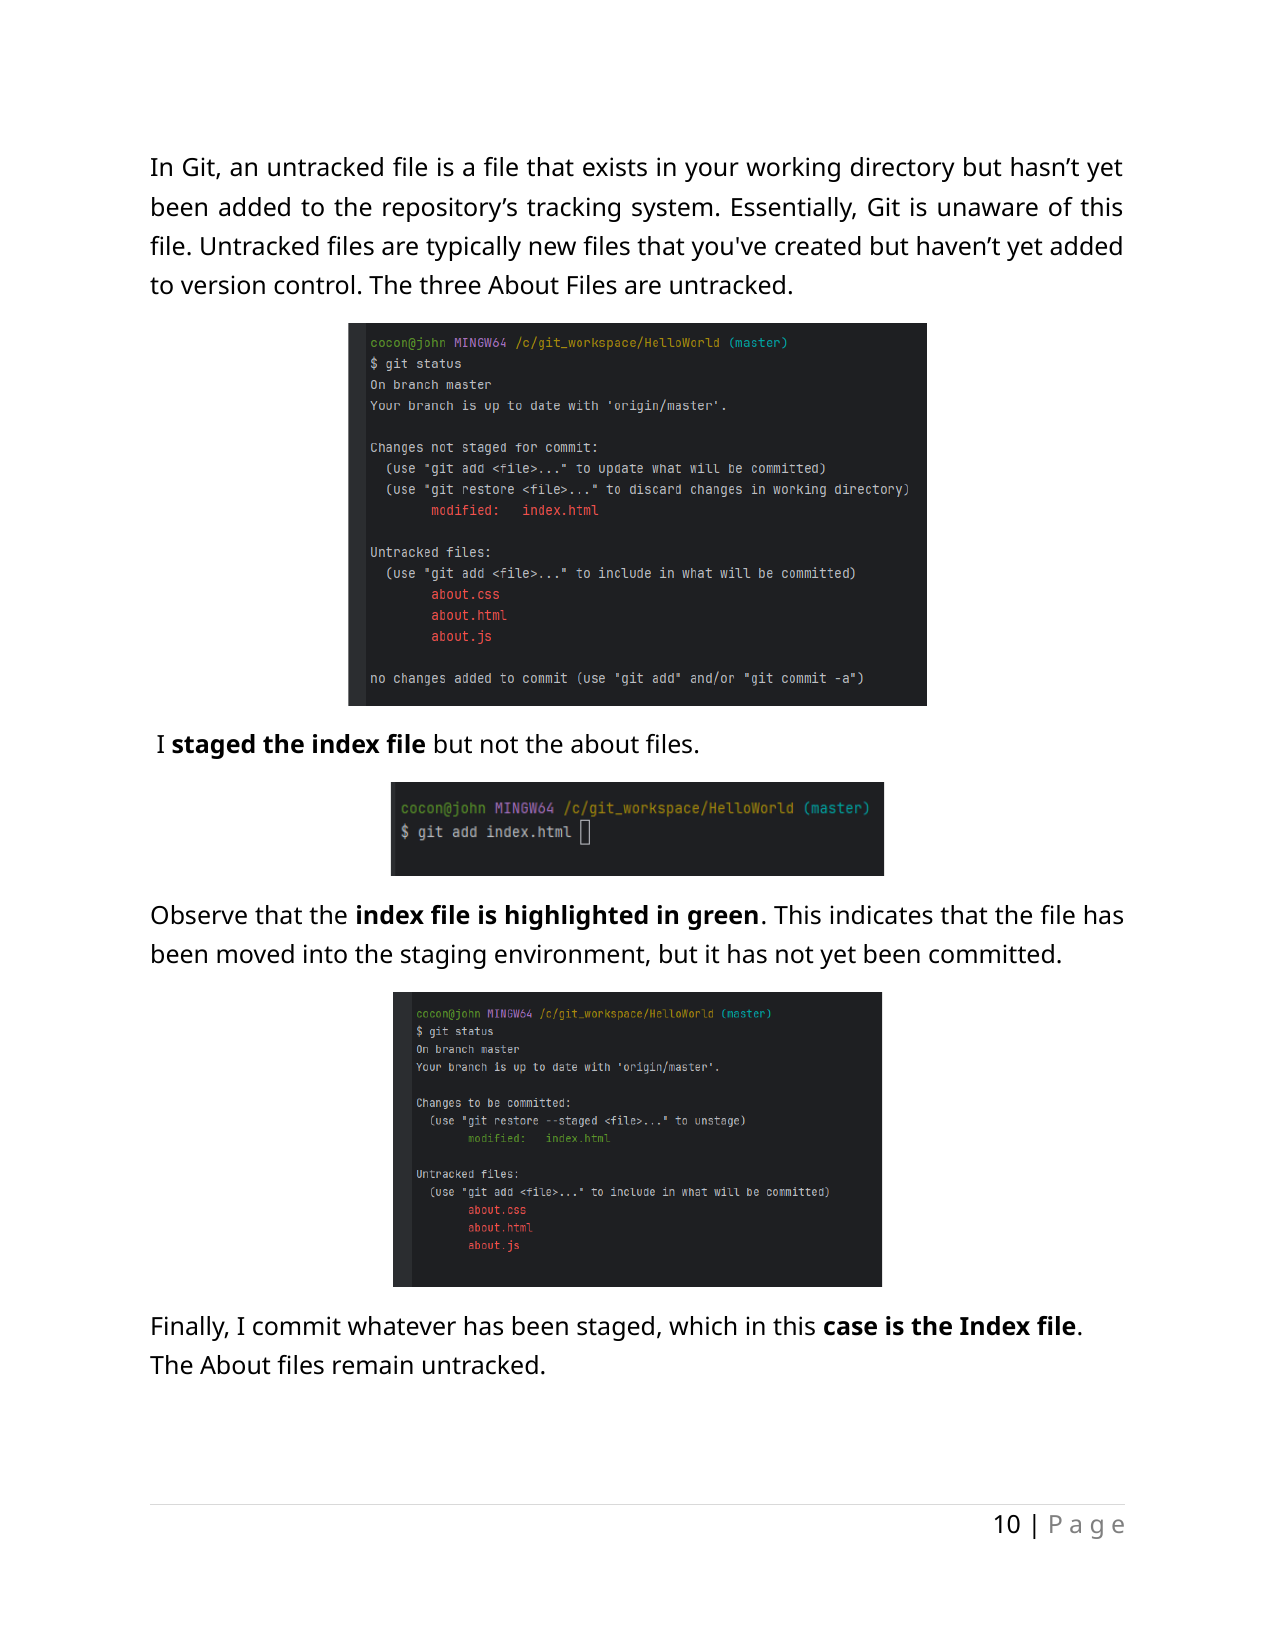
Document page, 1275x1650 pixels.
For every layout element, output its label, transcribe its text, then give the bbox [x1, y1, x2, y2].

picture [390, 782, 885, 876]
text Finally, I commit whatever has been staged, which in this case is the Index file. The About files remain untracked. [150, 1308, 1125, 1382]
text In Git, an untracked file is a file that exists in your working directory but hasn’t yet been added to the repository’s tracking system. Essentially, Git is unaware of this file. Untracked files are typically new files that you've created but haven’t yet added to version control. The three About Files are untracked. [150, 150, 1125, 302]
picture [393, 992, 883, 1287]
picture [348, 323, 927, 706]
text I staged the index file but not the about files. [150, 727, 1125, 761]
text Observe that the index file is highlighted in green. This indicates that the file has been moved into the staging environment, but it has not yet been committed. [150, 897, 1125, 971]
